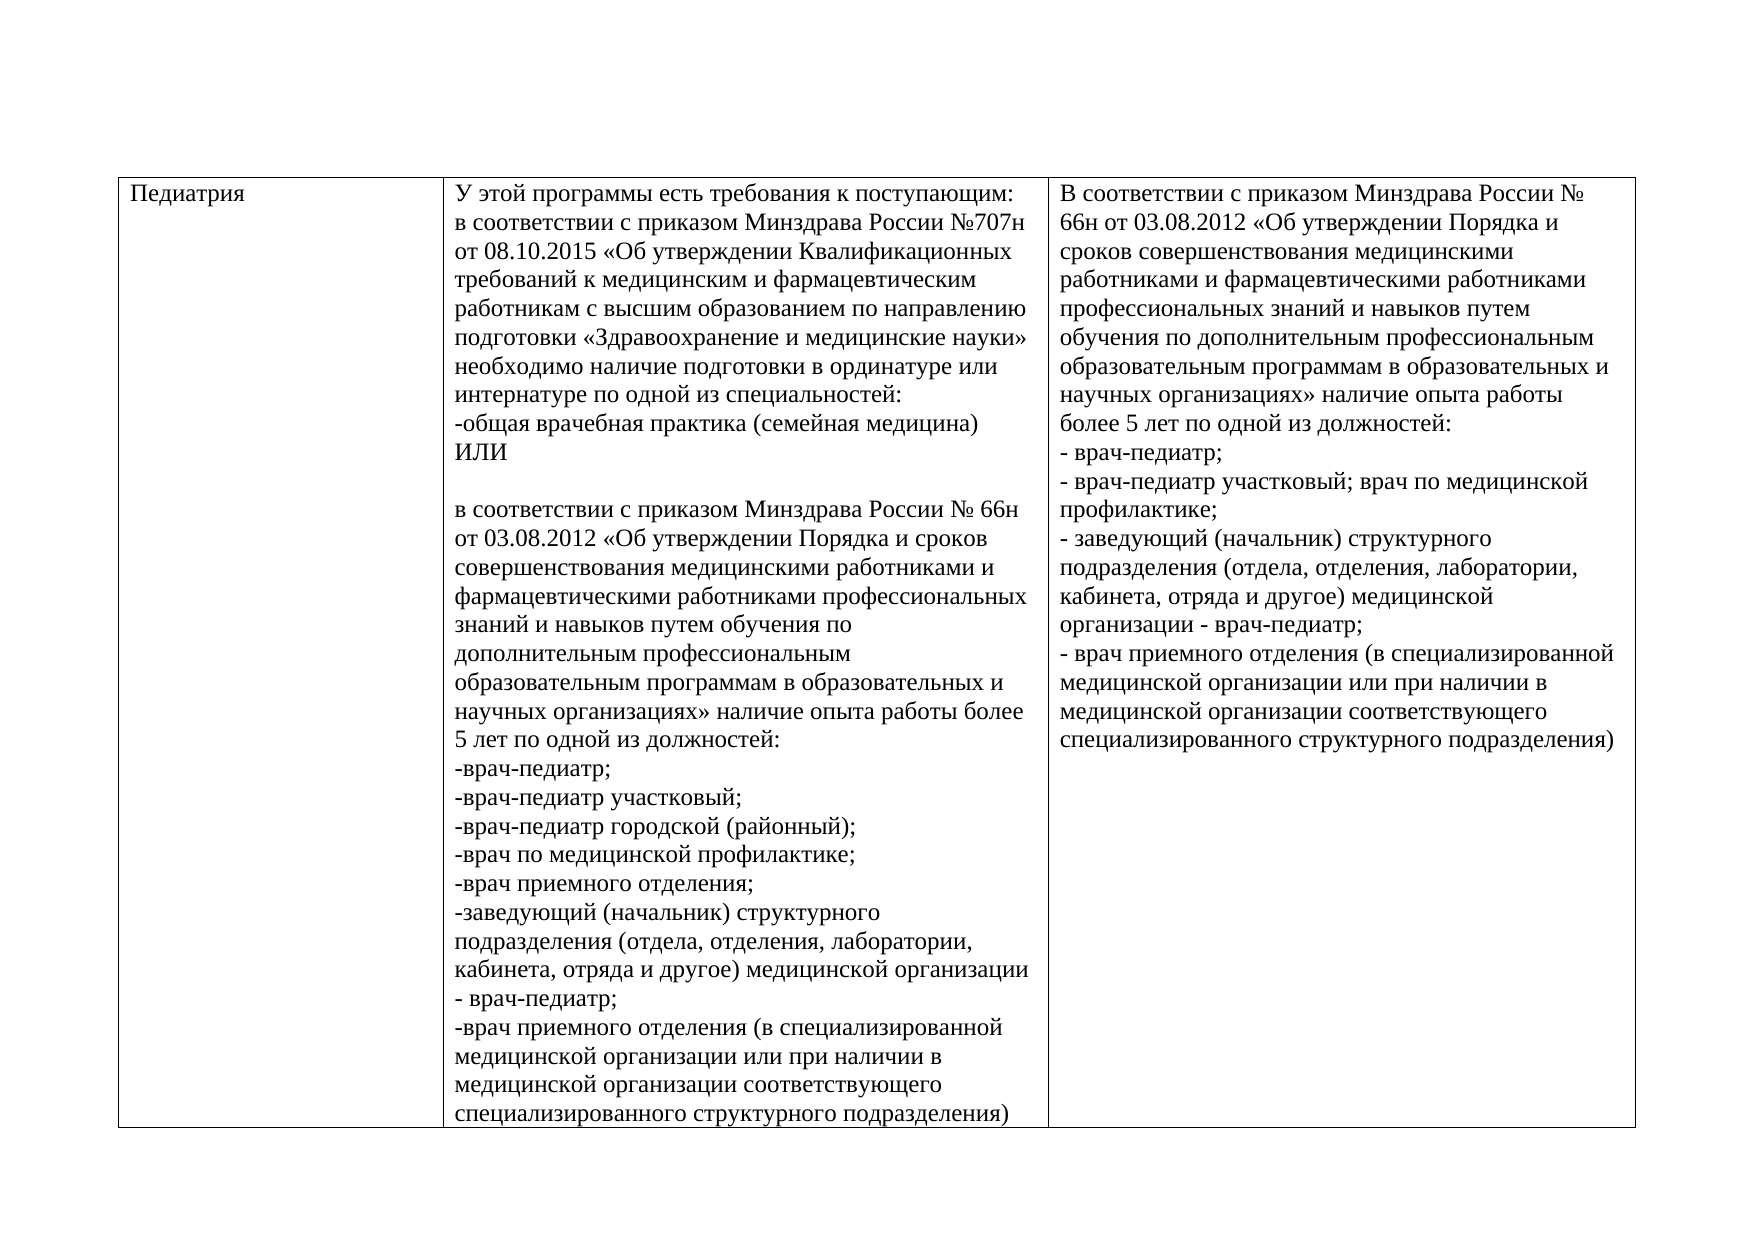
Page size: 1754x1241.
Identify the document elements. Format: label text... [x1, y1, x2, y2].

table_cell В соответствии с приказом Минздрава России № 66н от 03.08.2012 «Об утверждении Порядка и сроков совершенствования медицинскими работниками и фармацевтическими работниками профессиональных знаний и навыков путем обучения по дополнительным профессиональным образовательным программам в образовательных и научных организациях» наличие опыта работы более 5 лет по одной из должностей: - врач-педиатр; - врач-педиатр участковый; врач по медицинской профилактике; - заведующий (начальник) структурного подразделения (отдела, отделения, лаборатории, кабинета, отряда и другое) медицинской организации - врач-педиатр; - врач приемного отделения (в специализированной медицинской организации или при наличии в медицинской организации соответствующего специализированного структурного подразделения) [1049, 178, 1635, 1127]
table_cell У этой программы есть требования к поступающим: в соответствии с приказом Минздрава России №707н от 08.10.2015 «Об утверждении Квалификационных требований к медицинским и фармацевтическим работникам с высшим образованием по направлению подготовки «Здравоохранение и медицинские науки» необходимо наличие подготовки в ординатуре или интернатуре по одной из специальностей: -общая врачебная практика (семейная медицина) ИЛИ в соответствии с приказом Минздрава России № 66н от 03.08.2012 «Об утверждении Порядка и сроков совершенствования медицинскими работниками и фармацевтическими работниками профессиональных знаний и навыков путем обучения по дополнительным профессиональным образовательным программам в образовательных и научных организациях» наличие опыта работы более 5 лет по одной из должностей: -врач-педиатр; -врач-педиатр участковый; -врач-педиатр городской (районный); -врач по медицинской профилактике; -врач приемного отделения; -заведующий (начальник) структурного подразделения (отдела, отделения, лаборатории, кабинета, отряда и другое) медицинской организации - врач-педиатр; -врач приемного отделения (в специализированной медицинской организации или при наличии в медицинской организации соответствующего специализированного структурного подразделения) [444, 178, 1048, 1127]
table_cell Педиатрия [119, 178, 443, 1127]
